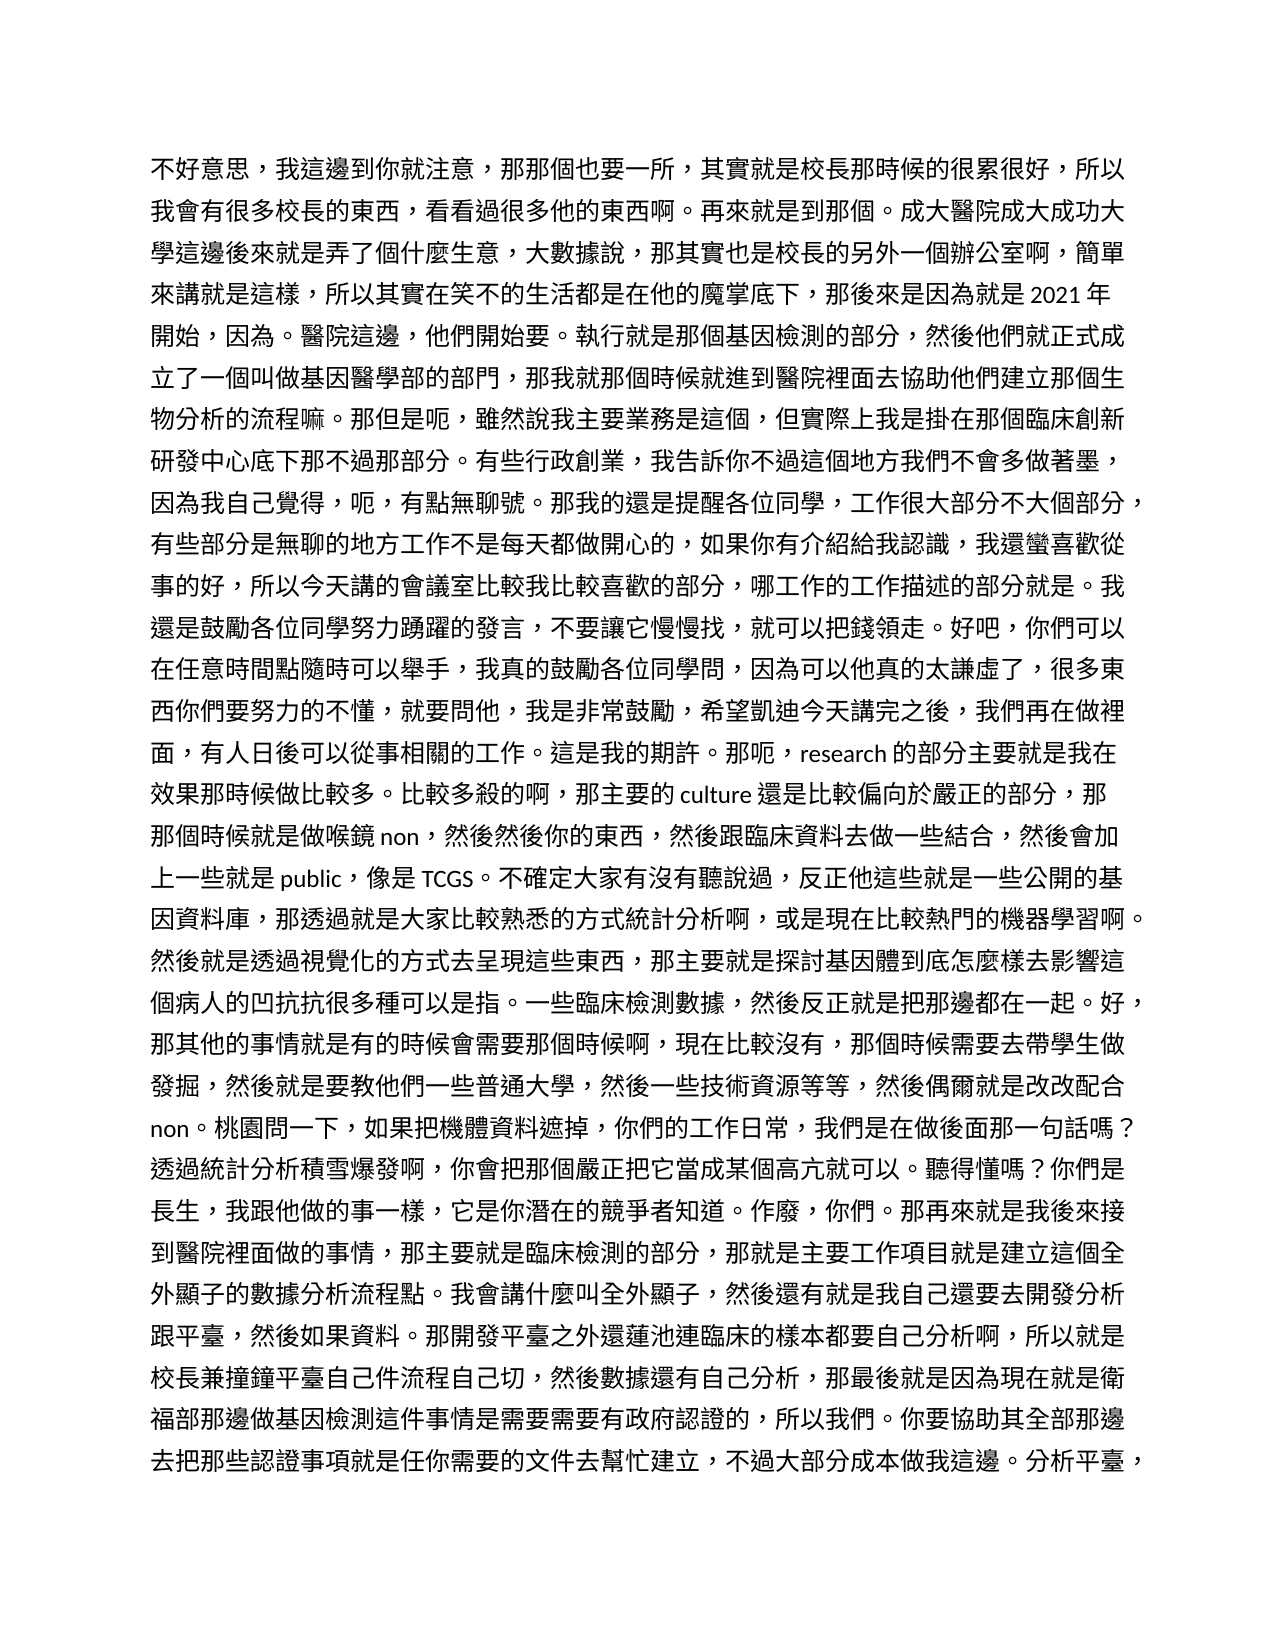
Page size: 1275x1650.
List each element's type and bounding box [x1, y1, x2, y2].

text [150, 150, 1125, 1478]
